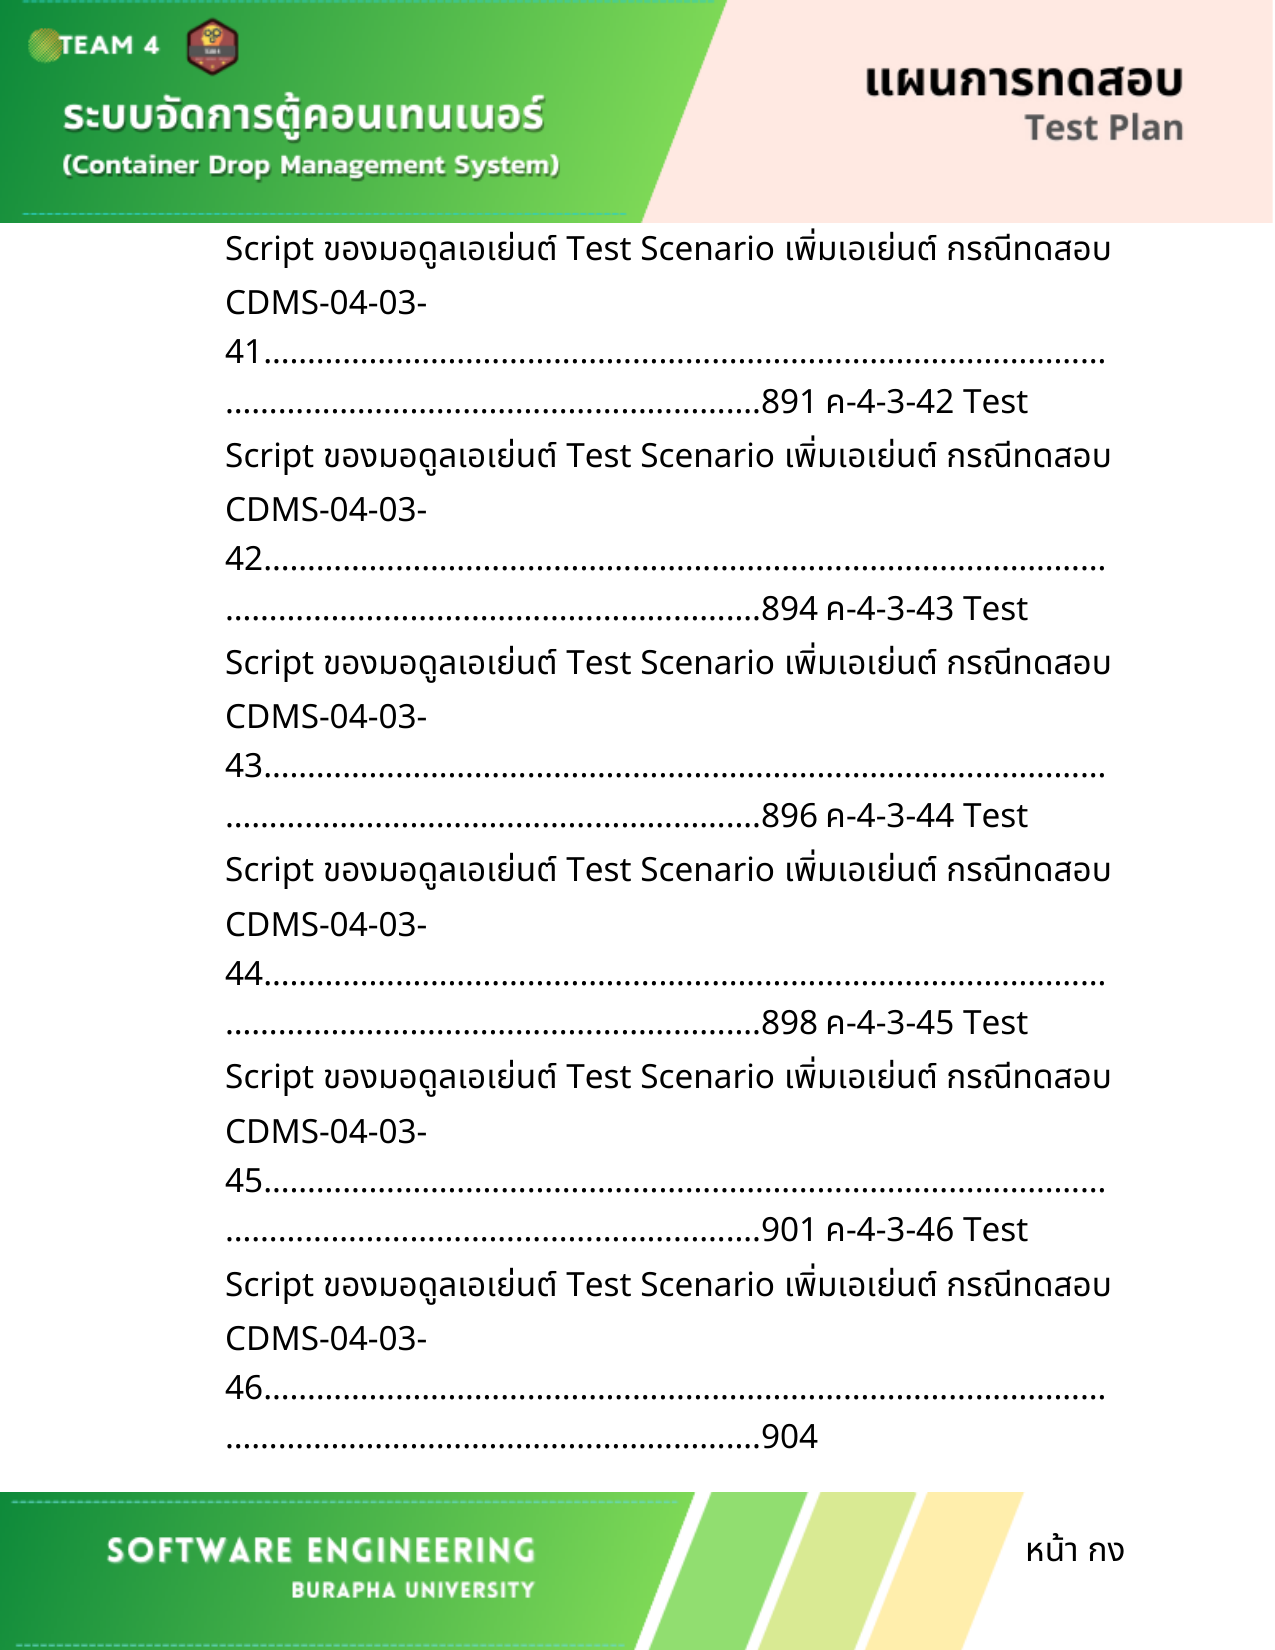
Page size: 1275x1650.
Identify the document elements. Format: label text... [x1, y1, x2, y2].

picture [0, 0, 1273, 223]
picture [0, 1492, 1275, 1650]
